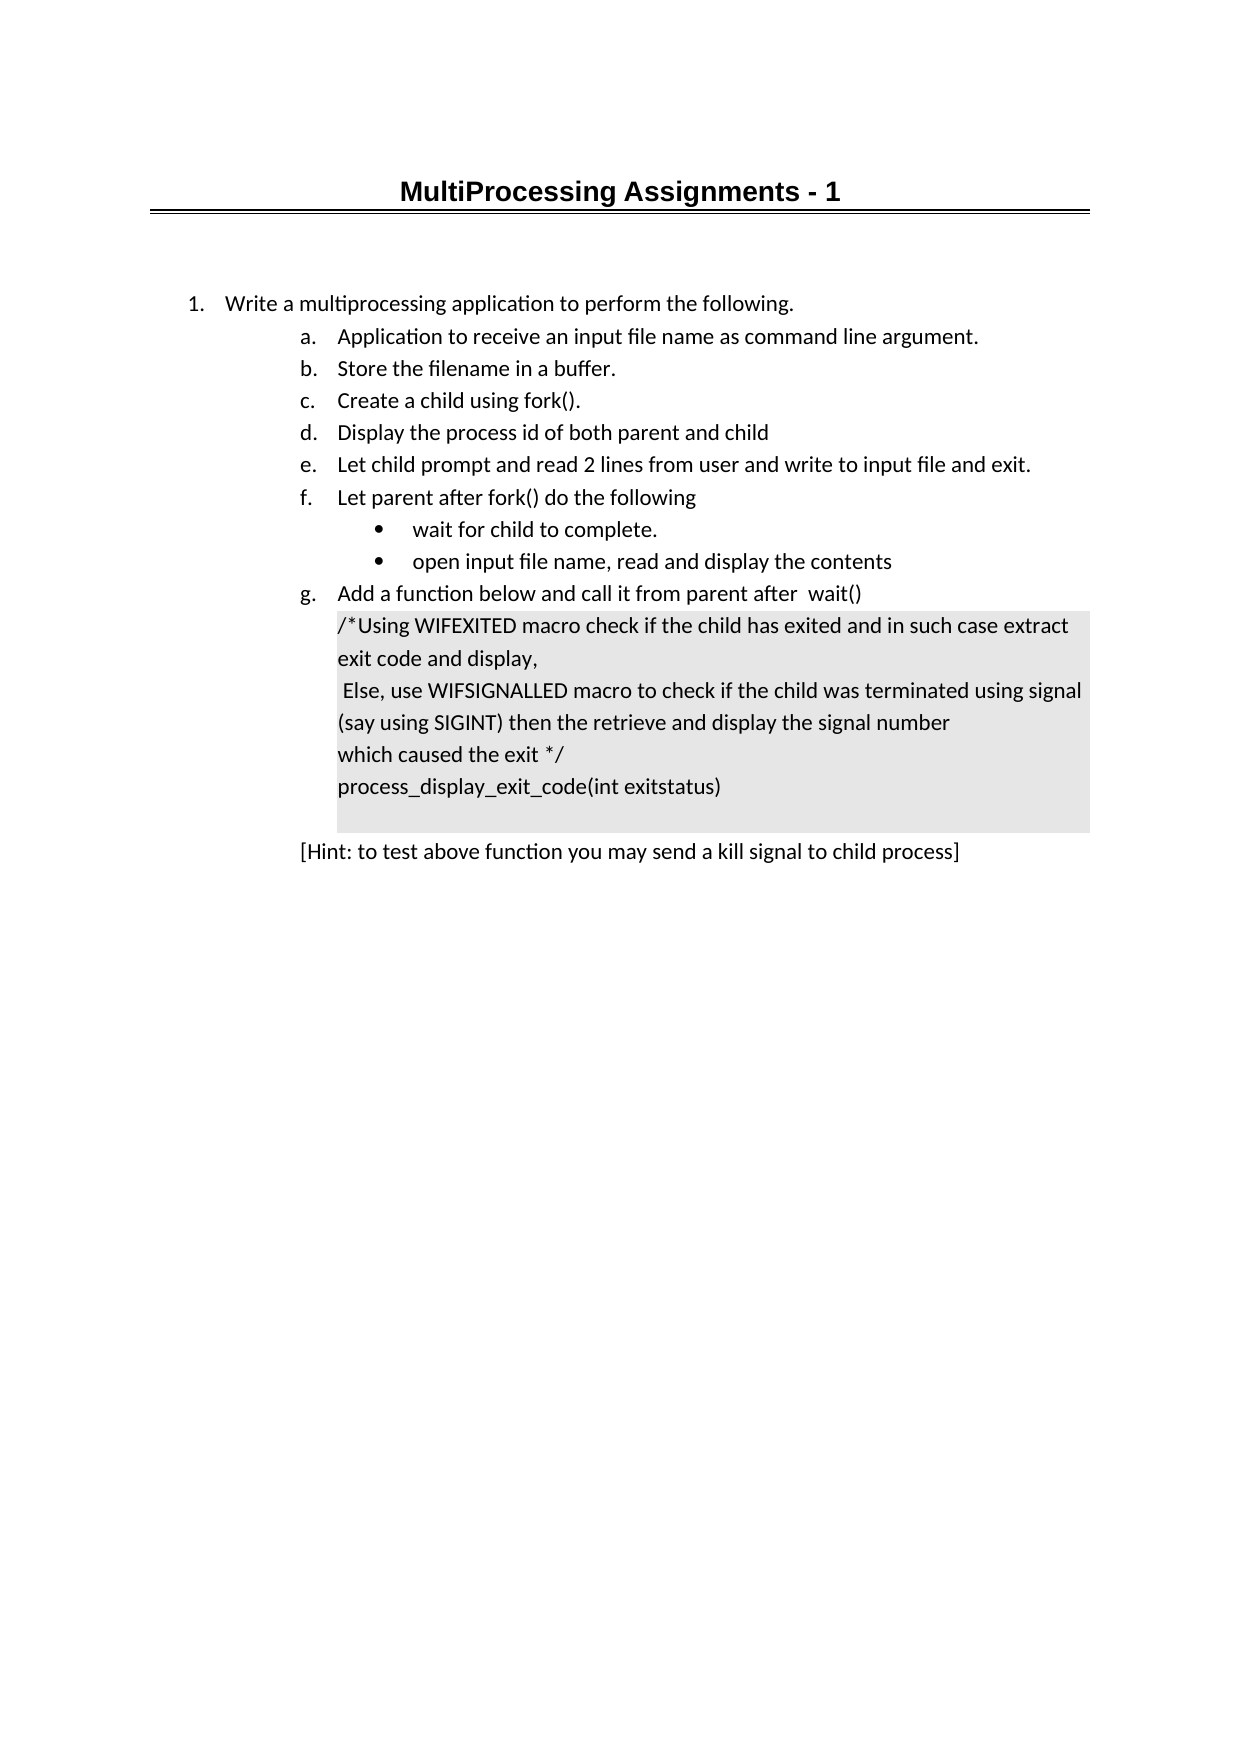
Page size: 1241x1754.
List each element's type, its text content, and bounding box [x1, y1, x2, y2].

list Display the process id of both parent and child [300, 418, 1090, 446]
subtitle MultiProcessing Assignments - 1 [150, 175, 1090, 209]
list which caused the exit */ [337, 740, 1090, 768]
list Application to receive an input file name as command line argument. [300, 322, 1090, 350]
list Let child prompt and read 2 lines from user and write to input file and exit. [300, 451, 1090, 478]
list open input file name, read and display the contents [375, 547, 1090, 575]
list process_display_exit_code(int exitstatus) [337, 772, 1090, 800]
list Store the filename in a buffer. [300, 354, 1090, 382]
list Let parent after fork() do the following [300, 483, 1090, 511]
list Add a function below and call it from parent after wait() [300, 579, 1090, 607]
list wait for child to complete. [375, 515, 1090, 543]
list Else, use WIFSIGNALLED macro to check if the child was terminated using signal (say using SIGINT) then the retrieve and display the signal number [337, 676, 1090, 736]
list /*Using WIFEXITED macro check if the child has exited and in such case extract exit code and display, [337, 611, 1090, 672]
list [Hint: to test above function you may send a kill signal to child process] [225, 837, 1090, 865]
list Create a child using fork(). [300, 386, 1090, 414]
list Write a multiprocessing application to perform the following. [187, 289, 1090, 318]
